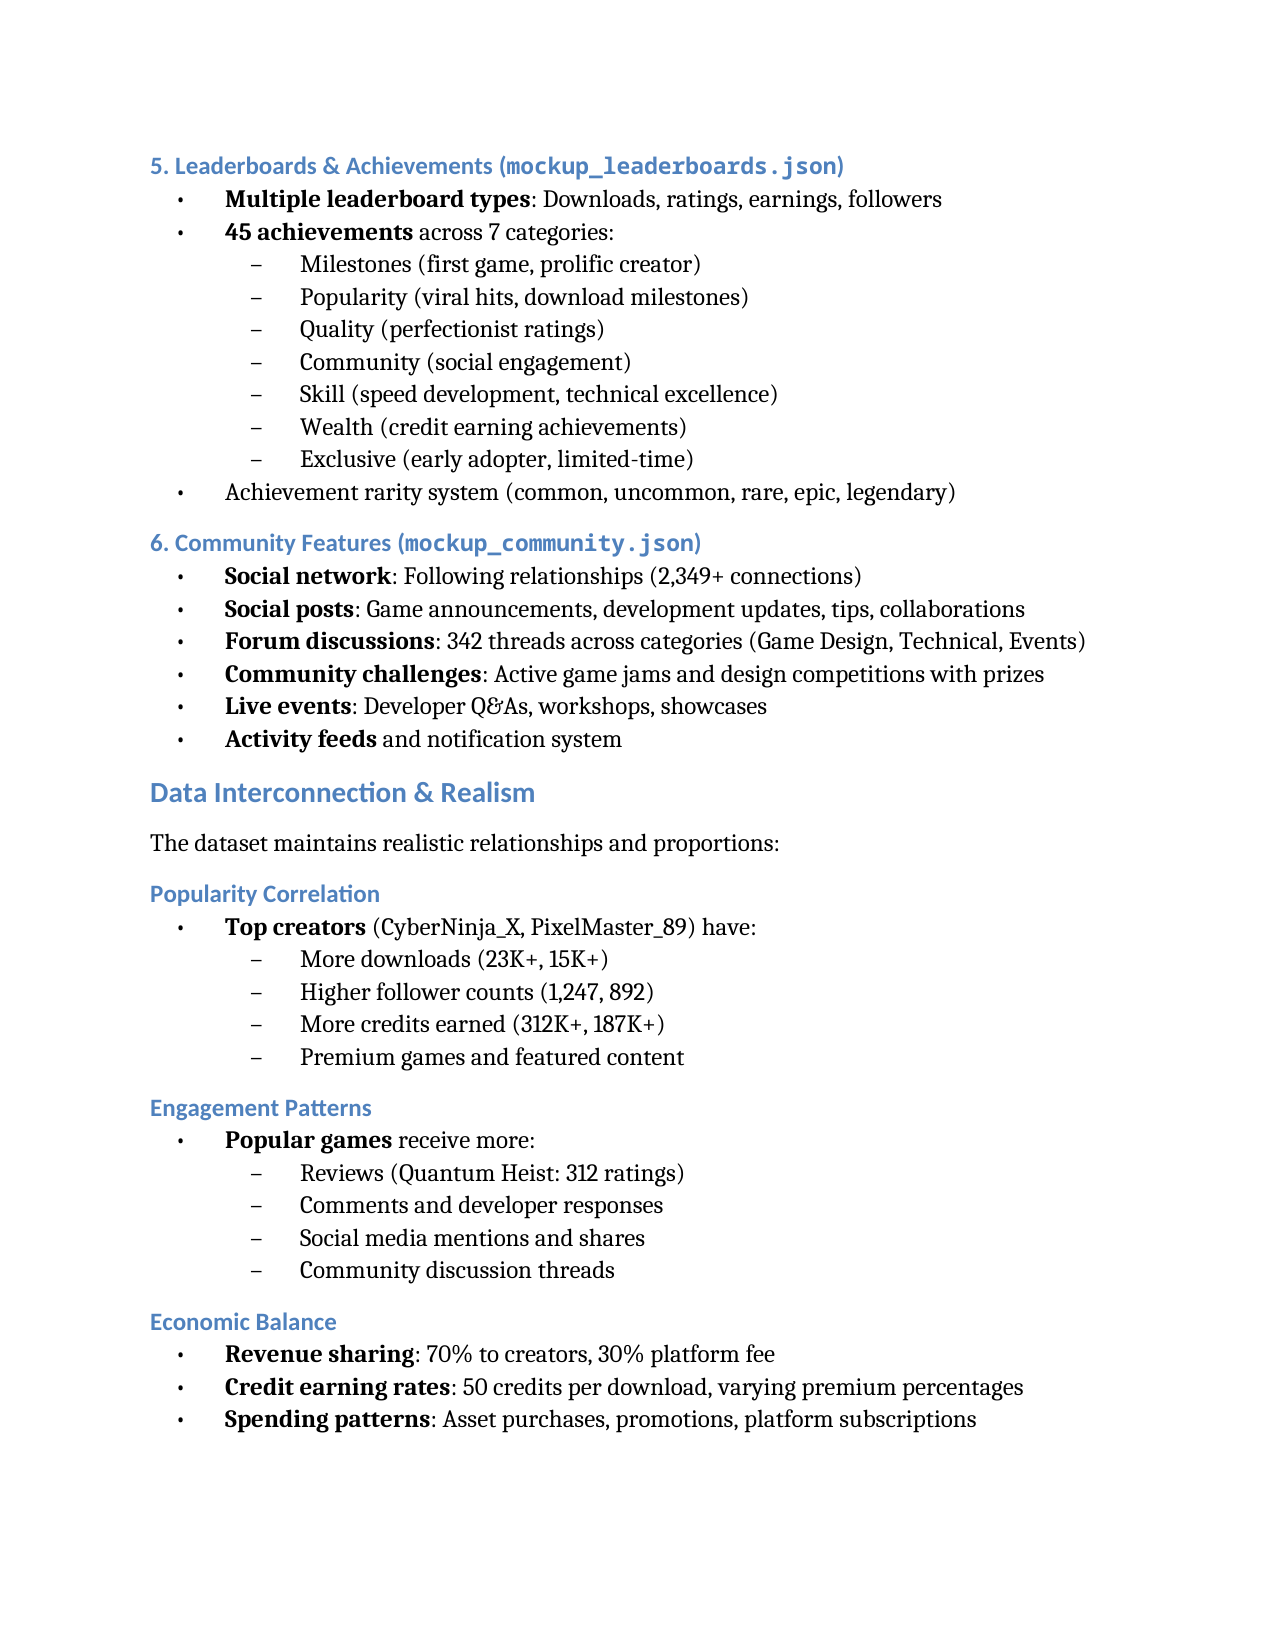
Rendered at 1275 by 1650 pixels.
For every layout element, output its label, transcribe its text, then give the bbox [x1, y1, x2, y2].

list Community (social engagement) [250, 347, 1125, 376]
list Live events: Developer Q&As, workshops, showcases [175, 692, 1125, 721]
subtitle 6. Community Features (mockup_community.json) [150, 527, 1125, 558]
list Higher follower counts (1,247, 892) [250, 977, 1125, 1006]
list Spending patterns: Asset purchases, promotions, platform subscriptions [175, 1405, 1125, 1434]
list Reviews (Quantum Heist: 312 ratings) [250, 1159, 1125, 1187]
list Forum discussions: 342 threads across categories (Game Design, Technical, Events) [175, 627, 1125, 656]
list Multiple leaderboard types: Downloads, ratings, earnings, followers [175, 185, 1125, 214]
list Exclusive (early adopter, limited-time) [250, 445, 1125, 474]
list Community discussion threads [250, 1256, 1125, 1285]
list Activity feeds and notification system [175, 724, 1125, 753]
list Comments and developer responses [250, 1191, 1125, 1220]
list Wealth (credit earning achievements) [250, 412, 1125, 441]
list More credits earned (312K+, 187K+) [250, 1010, 1125, 1039]
list Social network: Following relationships (2,349+ connections) [175, 562, 1125, 591]
list 45 achievements across 7 categories: [175, 217, 1125, 246]
list Credit earning rates: 50 credits per download, varying premium percentages [175, 1373, 1125, 1401]
list Quality (perfectionist ratings) [250, 315, 1125, 344]
subtitle Engagement Patterns [150, 1092, 1125, 1122]
list Popularity (viral hits, download milestones) [250, 282, 1125, 311]
text The dataset maintains realistic relationships and proportions: [150, 828, 1125, 857]
subtitle Data Interconnection & Realism [150, 774, 1125, 810]
subtitle 5. Leaderboards & Achievements (mockup_leaderboards.json) [150, 150, 1125, 181]
list Revenue sharing: 70% to creators, 30% platform fee [175, 1340, 1125, 1369]
subtitle Economic Balance [150, 1306, 1125, 1336]
list Social media mentions and shares [250, 1224, 1125, 1252]
subtitle Popularity Correlation [150, 878, 1125, 909]
list More downloads (23K+, 15K+) [250, 945, 1125, 974]
list Top creators (CyberNinja_X, PixelMaster_89) have: [175, 912, 1125, 941]
list Popular games receive more: [175, 1126, 1125, 1155]
list Social posts: Game announcements, development updates, tips, collaborations [175, 594, 1125, 623]
list Milestones (first game, prolific creator) [250, 250, 1125, 279]
list Skill (speed development, technical excellence) [250, 380, 1125, 409]
list Achievement rarity system (common, uncommon, rare, epic, legendary) [175, 477, 1125, 506]
list Premium games and featured content [250, 1042, 1125, 1071]
list Community challenges: Active game jams and design competitions with prizes [175, 659, 1125, 688]
